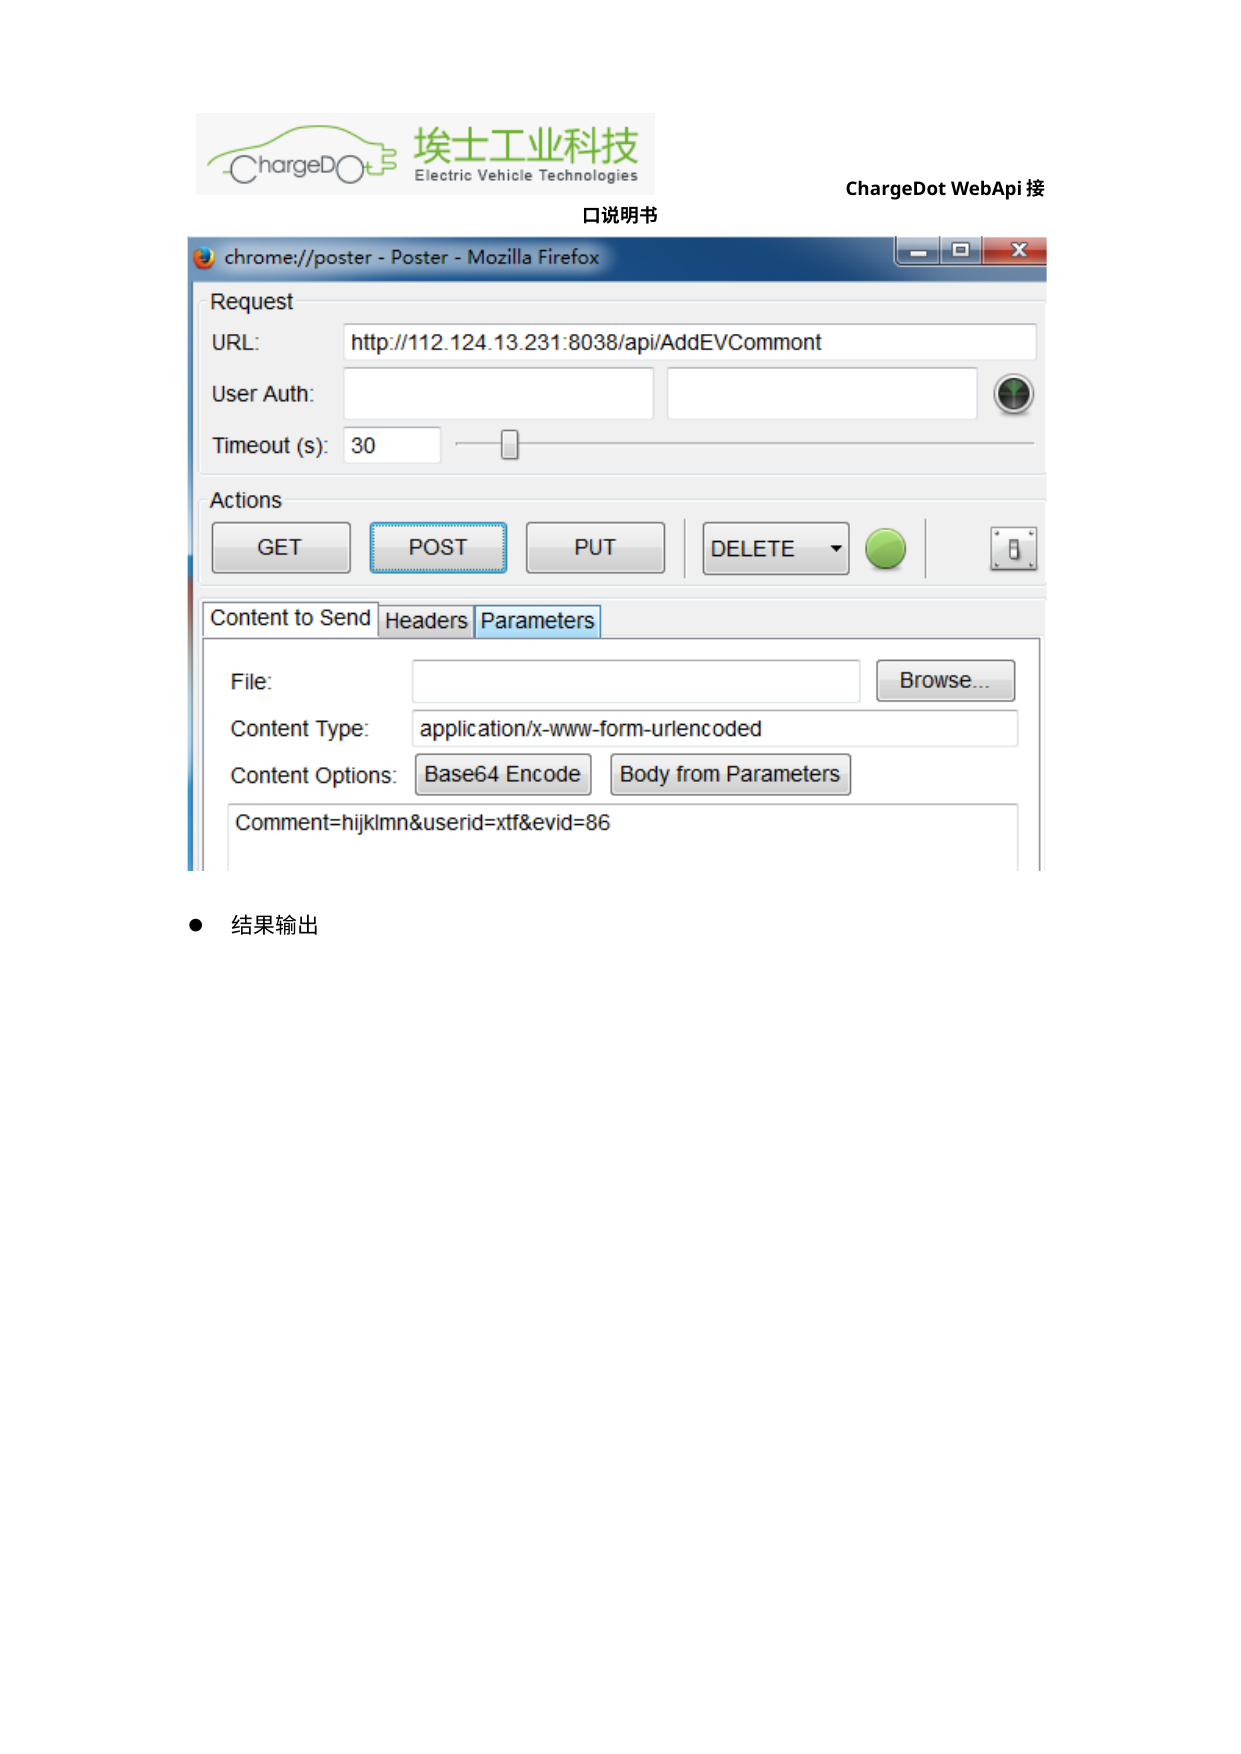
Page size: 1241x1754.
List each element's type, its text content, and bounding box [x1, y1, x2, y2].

picture [187, 236, 1047, 871]
list 结果输出 [187, 907, 1053, 940]
picture [195, 113, 655, 195]
